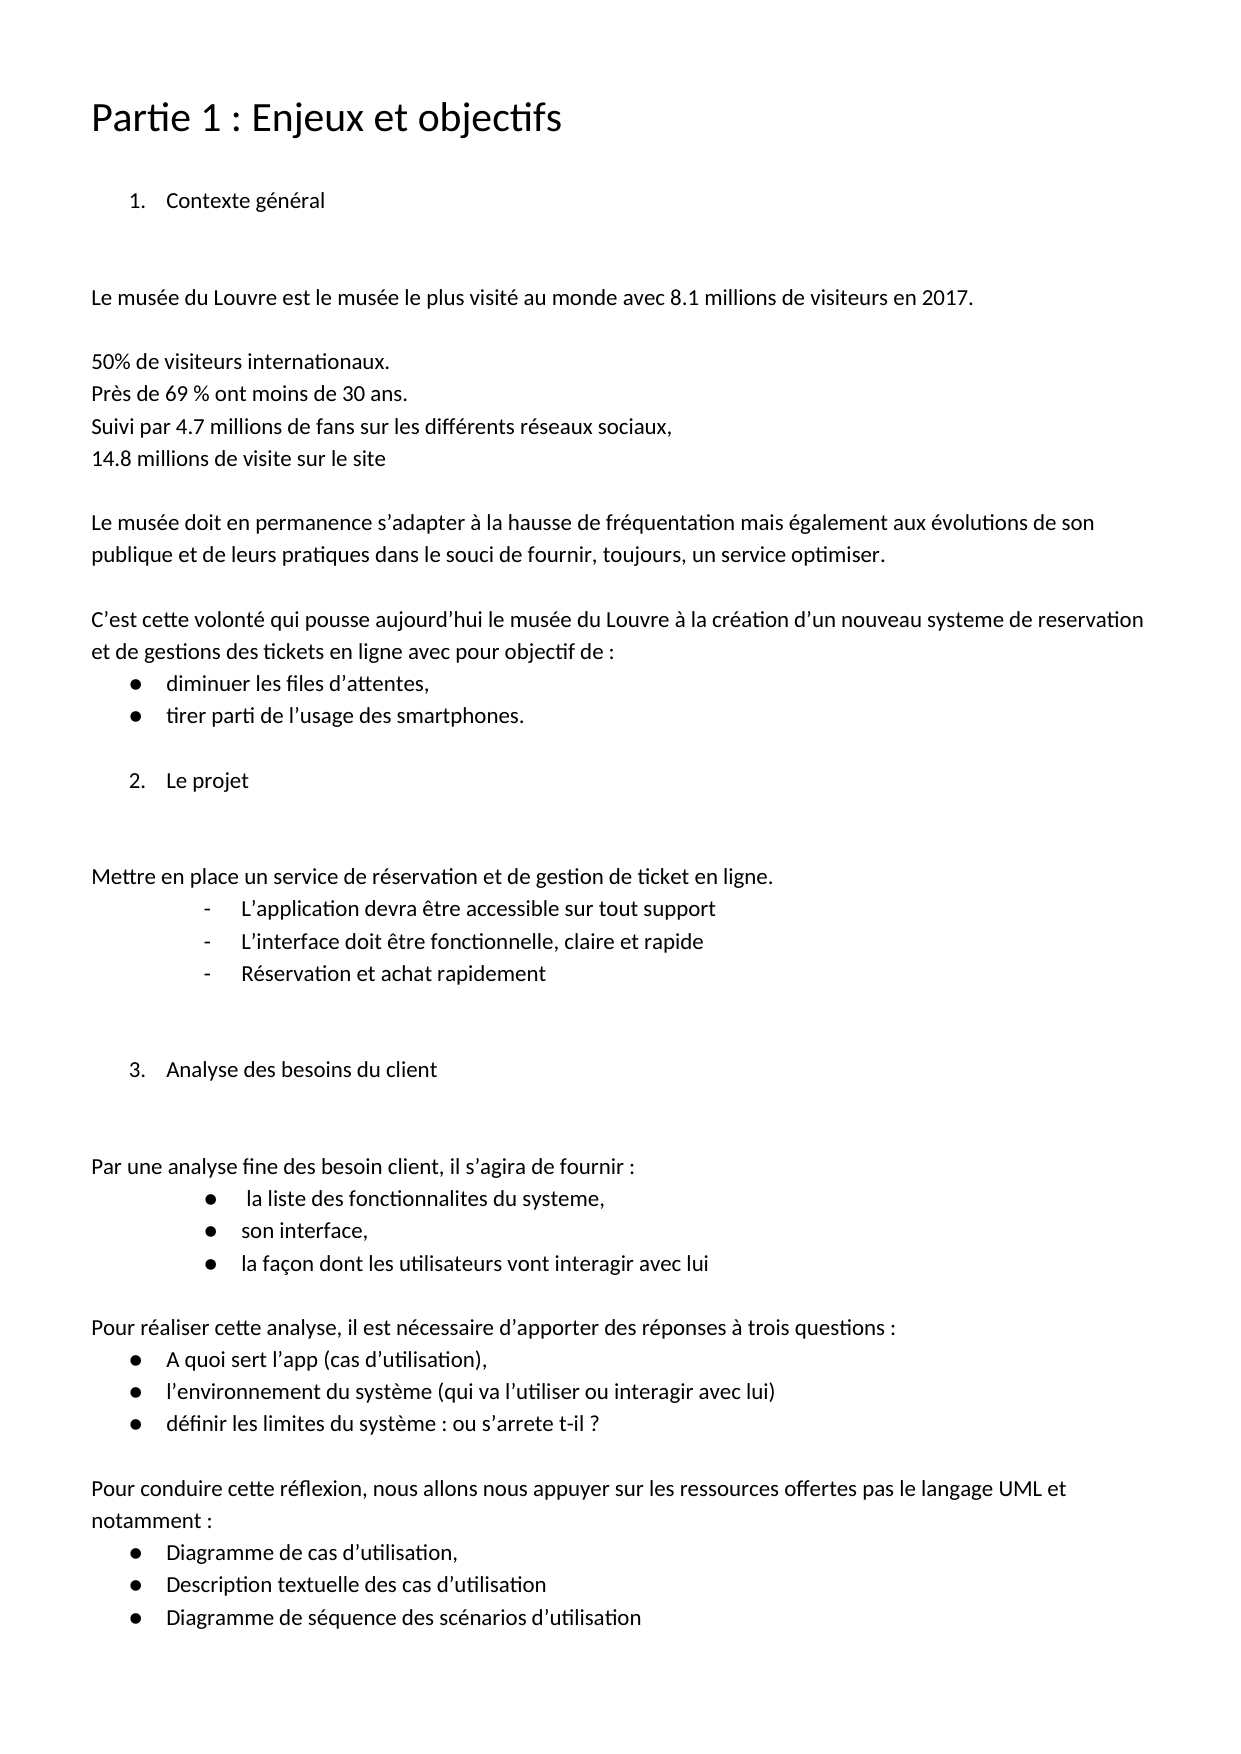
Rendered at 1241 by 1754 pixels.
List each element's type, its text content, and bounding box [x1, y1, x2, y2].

list L’interface doit être fonctionnelle, claire et rapide [203, 927, 1149, 955]
list L’application devra être accessible sur tout support [203, 894, 1149, 923]
text 50% de visiteurs internationaux. [91, 347, 1149, 375]
text Près de 69 % ont moins de 30 ans. [91, 379, 1149, 408]
text Mettre en place un service de réservation et de gestion de ticket en ligne. [91, 862, 1149, 890]
list Le projet [128, 766, 1149, 794]
list définir les limites du système : ou s’arrete t-il ? [128, 1409, 1149, 1438]
text Suivi par 4.7 millions de fans sur les différents réseaux sociaux, [91, 412, 1149, 440]
list diminuer les files d’attentes, [128, 669, 1149, 697]
list la façon dont les utilisateurs vont interagir avec lui [203, 1249, 1149, 1277]
list Diagramme de séquence des scénarios d’utilisation [128, 1603, 1149, 1631]
list tirer parti de l’usage des smartphones. [128, 701, 1149, 729]
text Pour réaliser cette analyse, il est nécessaire d’apporter des réponses à trois questions : [91, 1313, 1149, 1341]
list A quoi sert l’app (cas d’utilisation), [128, 1345, 1149, 1373]
list son interface, [203, 1216, 1149, 1244]
text C’est cette volonté qui pousse aujourd’hui le musée du Louvre à la création d’un nouveau systeme de reservation et de gestions des tickets en ligne avec pour objectif de : [91, 605, 1149, 665]
list l’environnement du système (qui va l’utiliser ou interagir avec lui) [128, 1377, 1149, 1405]
text Par une analyse fine des besoin client, il s’agira de fournir : [91, 1152, 1149, 1180]
list Diagramme de cas d’utilisation, [128, 1538, 1149, 1566]
list Analyse des besoins du client [128, 1056, 1149, 1083]
text Pour conduire cette réflexion, nous allons nous appuyer sur les ressources offertes pas le langage UML et notamment : [91, 1474, 1149, 1534]
text Le musée doit en permanence s’adapter à la hausse de fréquentation mais également aux évolutions de son publique et de leurs pratiques dans le souci de fournir, toujours, un service optimiser. [91, 508, 1149, 568]
text Le musée du Louvre est le musée le plus visité au monde avec 8.1 millions de visiteurs en 2017. [91, 283, 1149, 311]
list Description textuelle des cas d’utilisation [128, 1571, 1149, 1598]
text 14.8 millions de visite sur le site [91, 444, 1149, 472]
list Réservation et achat rapidement [203, 959, 1149, 987]
list Contexte général [128, 186, 1149, 214]
subtitle Partie 1 : Enjeux et objectifs [91, 91, 1149, 142]
list la liste des fonctionnalites du systeme, [203, 1184, 1149, 1212]
